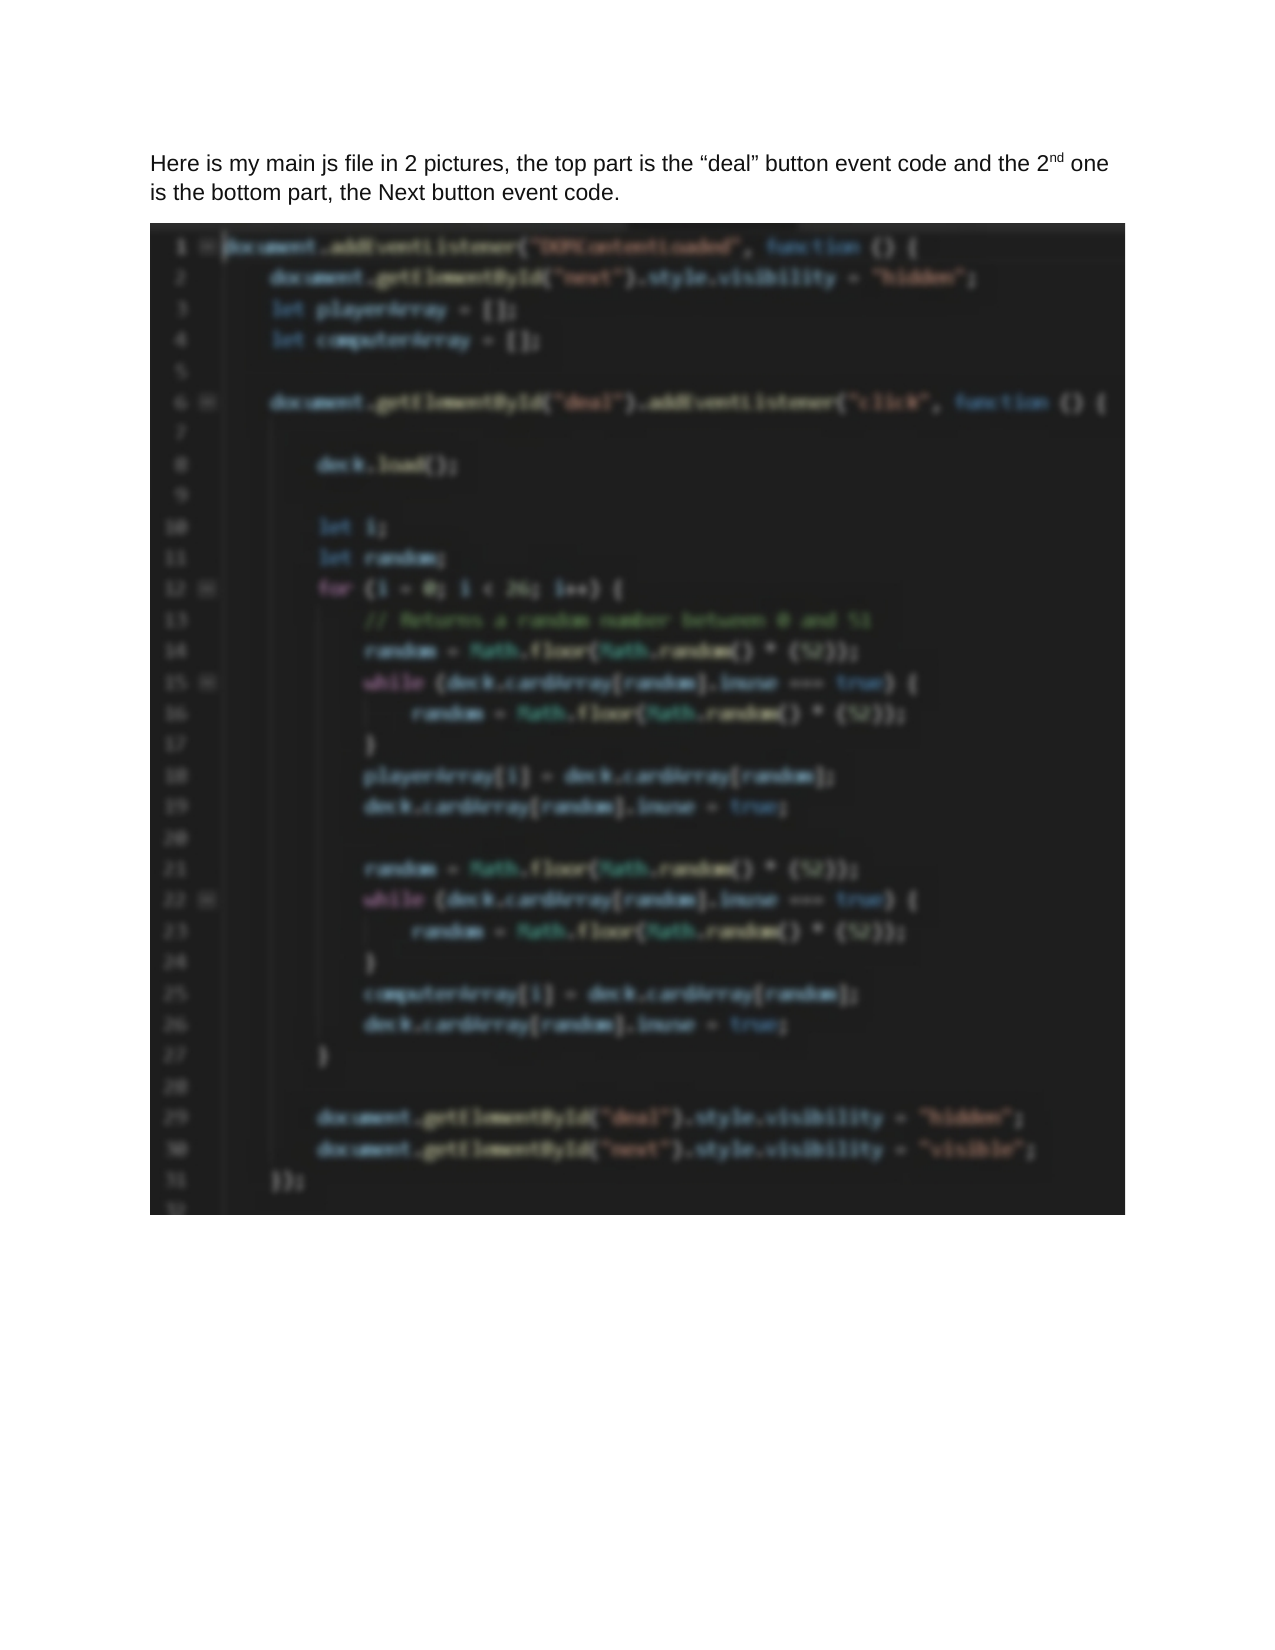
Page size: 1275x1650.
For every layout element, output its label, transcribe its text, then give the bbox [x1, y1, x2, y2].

text Here is my main js file in 2 pictures, the top part is the “deal” button event code and the 2nd one is the bottom part, the Next button event code. [150, 150, 1125, 205]
picture [150, 223, 1125, 1215]
